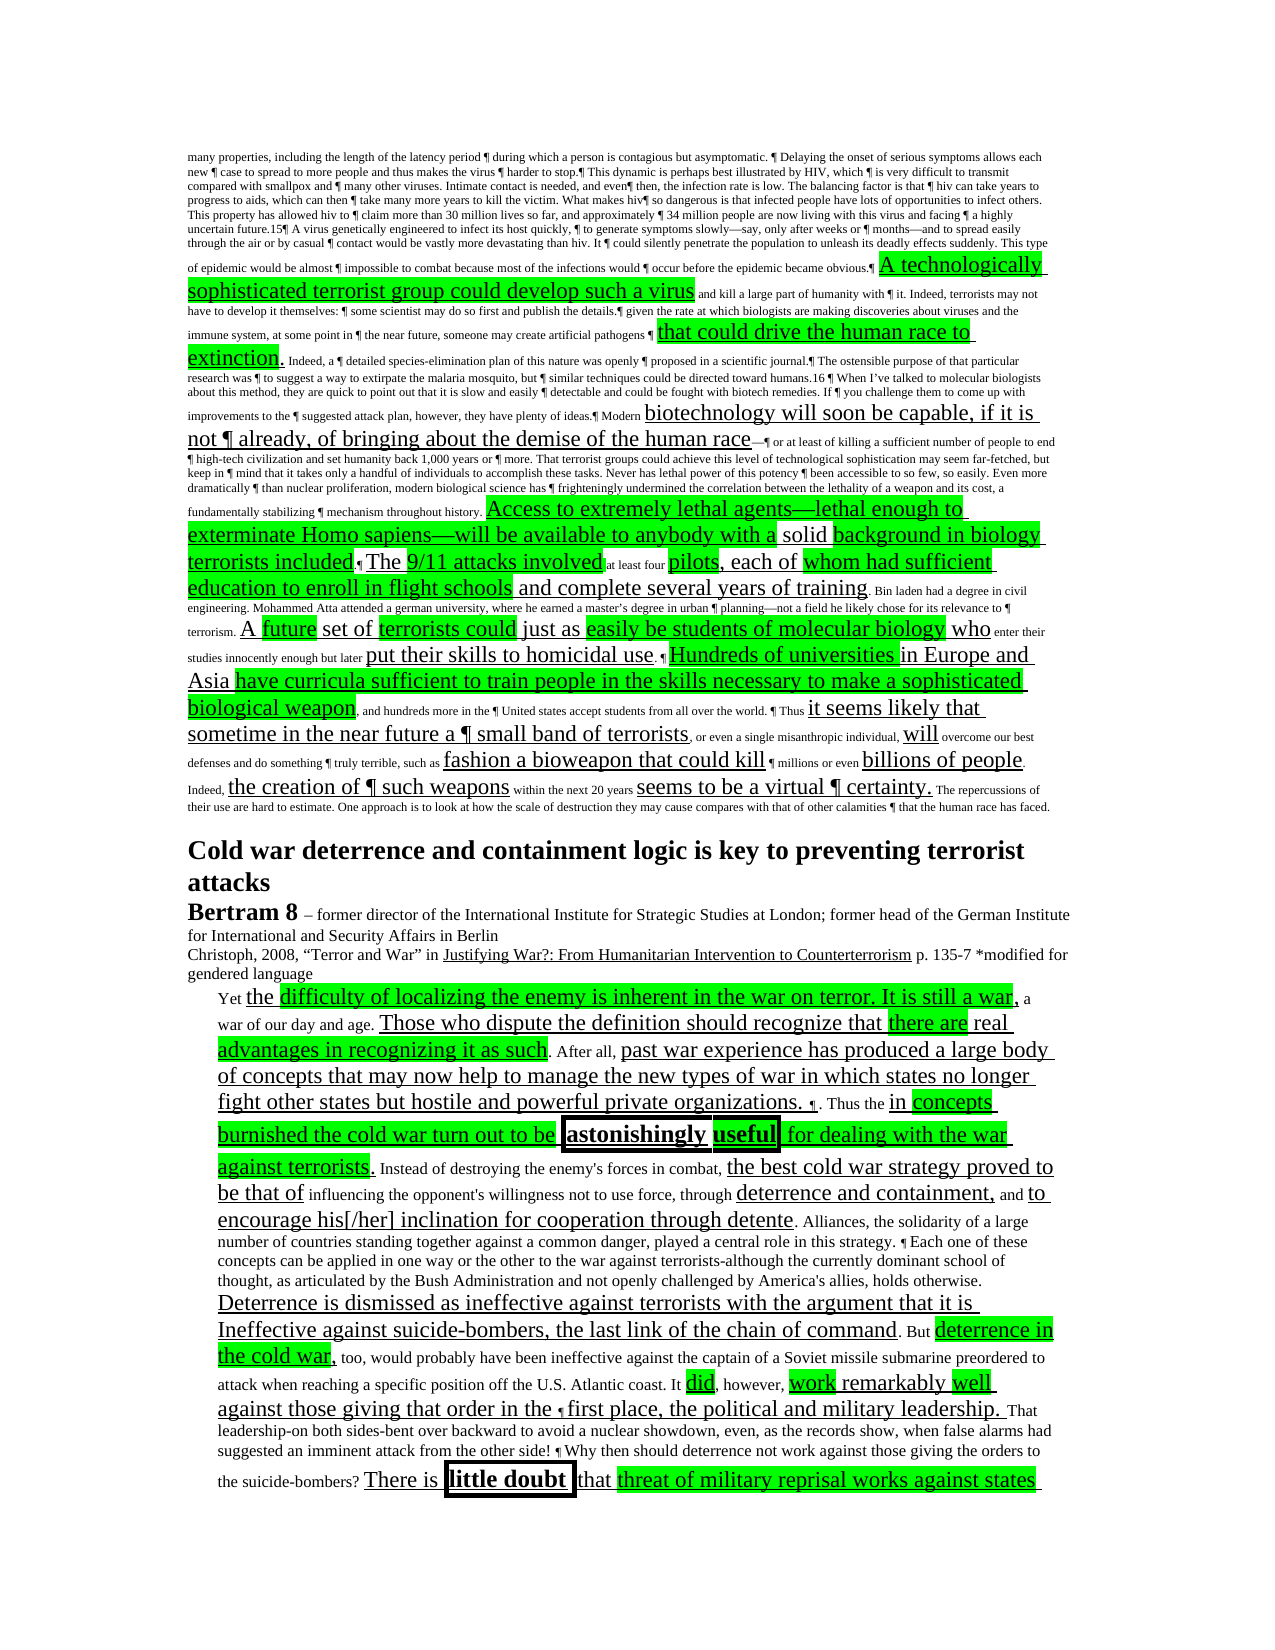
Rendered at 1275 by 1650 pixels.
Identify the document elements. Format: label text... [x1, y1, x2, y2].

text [187, 150, 1057, 814]
text Bertram 8 – former director of the International Institute for Strategic Studies at London; former head of the German Institute for International and Security Affairs in Berlin [187, 897, 1087, 945]
text Christoph, 2008, “Terror and War” in Justifying War?: From Humanitarian Intervention to Counterterrorism p. 135-7 *modified for gendered language [187, 945, 1087, 983]
subtitle Cold war deterrence and containment logic is key to preventing terrorist attacks [187, 834, 1087, 897]
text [217, 983, 1057, 1498]
